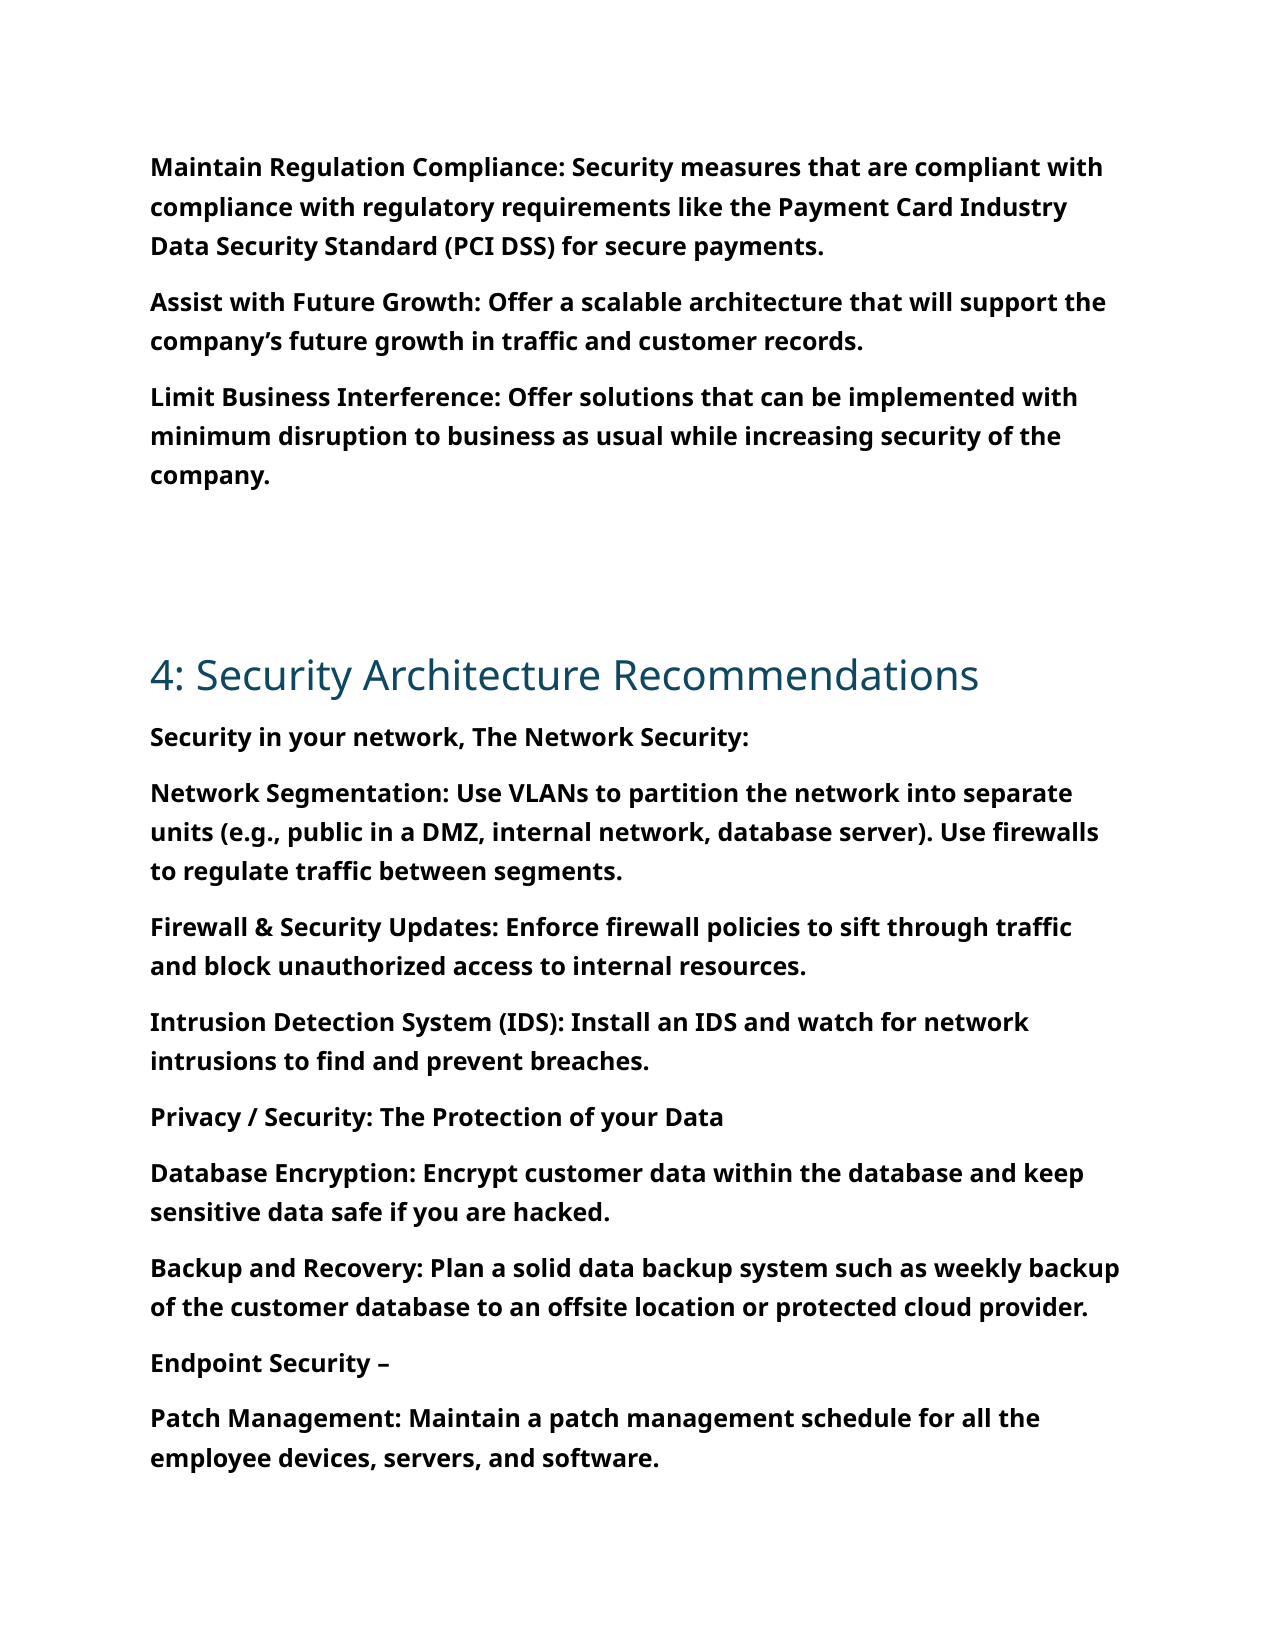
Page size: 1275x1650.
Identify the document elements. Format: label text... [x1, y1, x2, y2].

subtitle 4: Security Architecture Recommendations [150, 646, 1125, 703]
text Limit Business Interference: Offer solutions that can be implemented with minimum disruption to business as usual while increasing security of the company. [150, 379, 1125, 492]
text Backup and Recovery: Plan a solid data backup system such as weekly backup of the customer database to an offsite location or protected cloud provider. [150, 1250, 1125, 1323]
text Maintain Regulation Compliance: Security measures that are compliant with compliance with regulatory requirements like the Payment Card Industry Data Security Standard (PCI DSS) for secure payments. [150, 150, 1125, 262]
text Privacy / Security: The Protection of your Data [150, 1099, 1125, 1133]
text Security in your network, The Network Security: [150, 719, 1125, 753]
text Intrusion Detection System (IDS): Install an IDS and watch for network intrusions to find and prevent breaches. [150, 1004, 1125, 1078]
text Assist with Future Growth: Offer a scalable architecture that will support the company’s future growth in traffic and customer records. [150, 284, 1125, 357]
text Endpoint Security – [150, 1345, 1125, 1379]
text Network Segmentation: Use VLANs to partition the network into separate units (e.g., public in a DMZ, internal network, database server). Use firewalls to regulate traffic between segments. [150, 775, 1125, 888]
text Database Encryption: Encrypt customer data within the database and keep sensitive data safe if you are hacked. [150, 1155, 1125, 1228]
text Patch Management: Maintain a patch management schedule for all the employee devices, servers, and software. [150, 1401, 1125, 1474]
text Firewall & Security Updates: Enforce firewall policies to sift through traffic and block unauthorized access to internal resources. [150, 909, 1125, 983]
